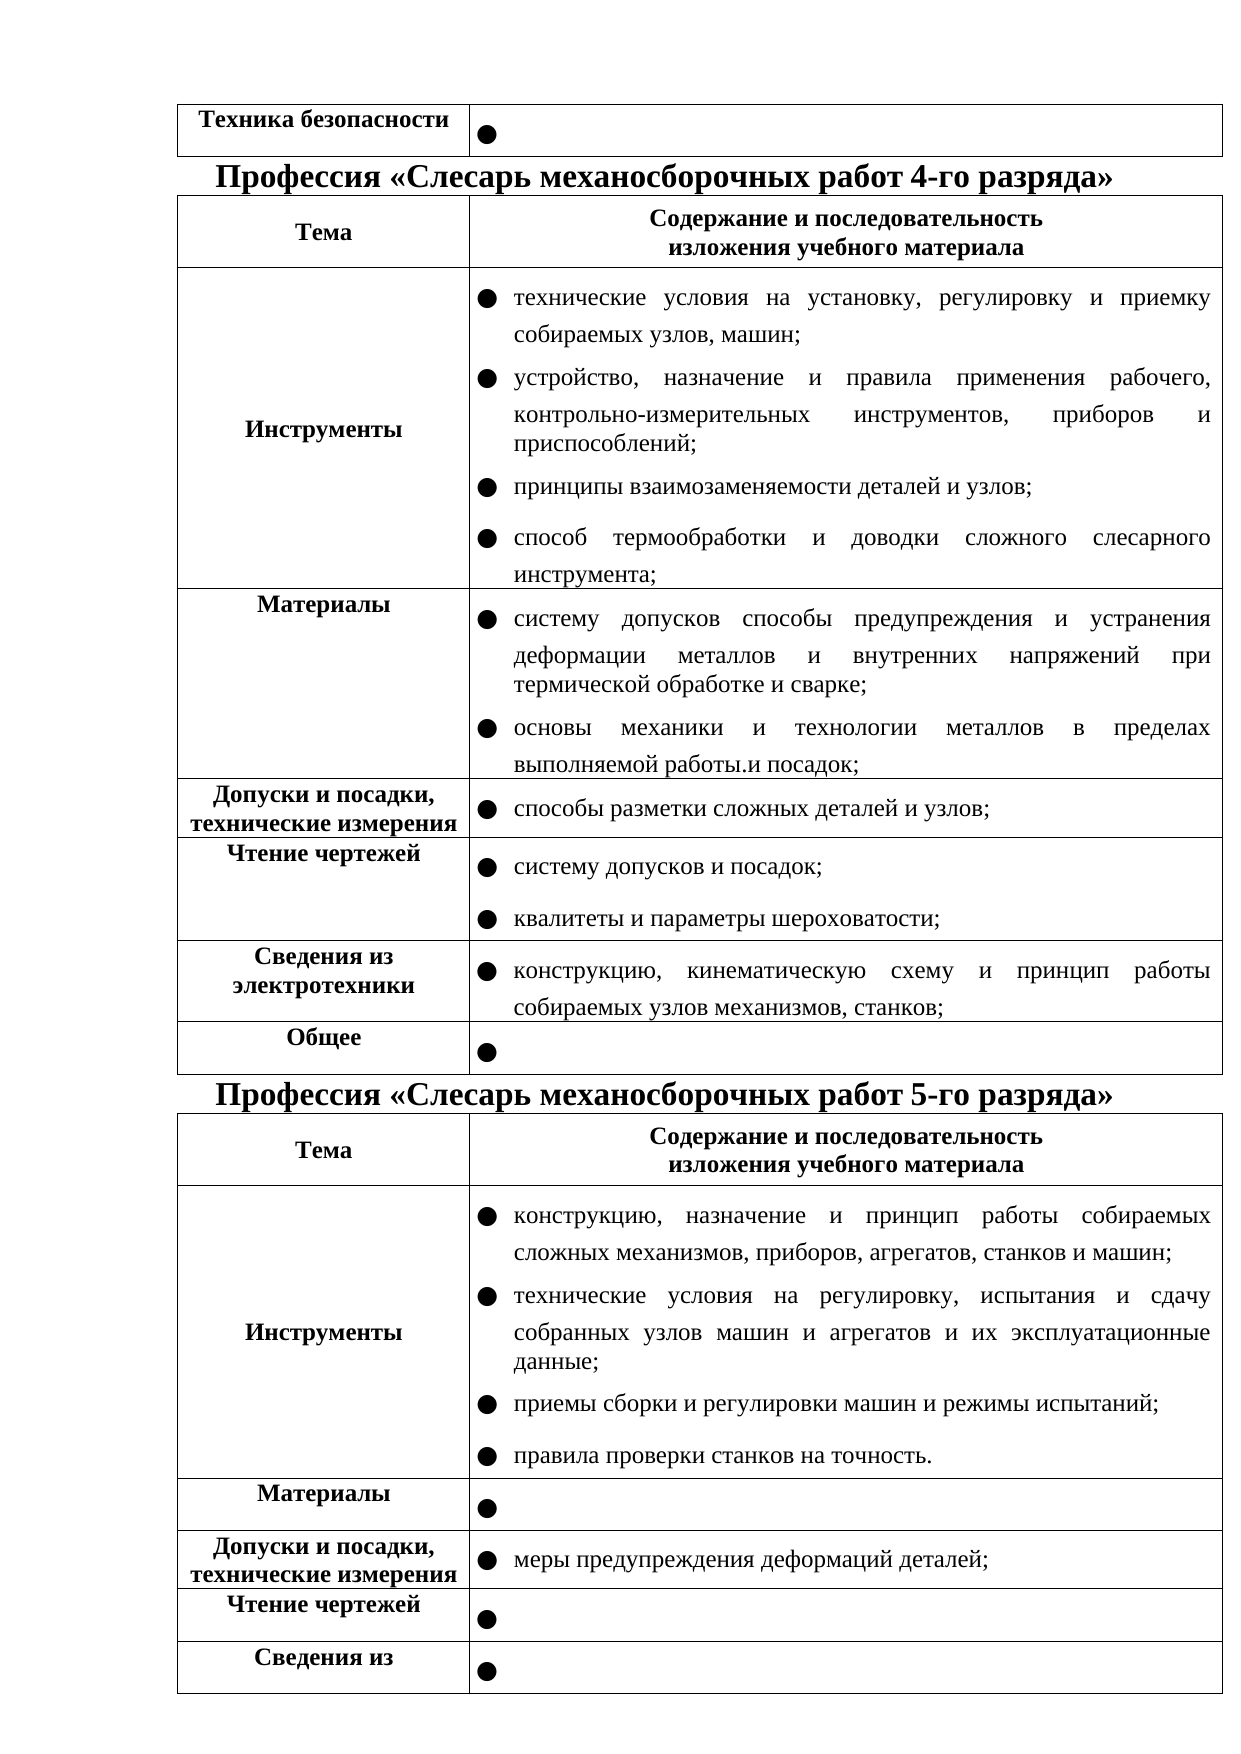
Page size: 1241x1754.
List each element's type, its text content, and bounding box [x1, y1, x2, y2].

table_cell систему допусков способы предупреждения и устранения деформации металлов и внутренних напряжений при термической обработке и сварке; основы механики и технологии металлов в пределах выполняемой работы.и посадок; [470, 589, 1222, 778]
table_cell [470, 1642, 1222, 1693]
table_cell Материалы [178, 1479, 469, 1530]
table_cell Допуски и посадки, технические измерения [178, 779, 469, 837]
table_cell Сведения из электротехники [178, 941, 469, 1021]
table_cell Инструменты [178, 1186, 469, 1477]
text Профессия «Слесарь механосборочных работ 5-го разряда» [177, 1075, 1152, 1113]
table_header Содержание и последовательность изложения учебного материала [470, 196, 1222, 267]
table_cell [470, 1479, 1222, 1530]
table_cell технические условия на установку, регулировку и приемку собираемых узлов, машин; устройство, назначение и правила применения рабочего, контрольно-измерительных инструментов, приборов и приспособлений; принципы взаимозаменяемости деталей и узлов; способ термообработки и доводки сложного слесарного инструмента; [470, 268, 1222, 588]
table_cell Техника безопасности [178, 105, 469, 156]
table_header Тема [178, 196, 469, 267]
table_cell Инструменты [178, 268, 469, 588]
table_cell Чтение чертежей [178, 1589, 469, 1641]
table_cell [470, 105, 1222, 156]
table_header Содержание и последовательность изложения учебного материала [470, 1114, 1222, 1185]
table_cell Допуски и посадки, технические измерения [178, 1531, 469, 1588]
table_cell конструкцию, назначение и принцип работы собираемых сложных механизмов, приборов, агрегатов, станков и машин; технические условия на регулировку, испытания и сдачу собранных узлов машин и агрегатов и их эксплуатационные данные; приемы сборки и регулировки машин и режимы испытаний; правила проверки станков на точность. [470, 1186, 1222, 1477]
table_cell способы разметки сложных деталей и узлов; [470, 779, 1222, 837]
table_cell меры предупреждения деформаций деталей; [470, 1531, 1222, 1588]
table_header Тема [178, 1114, 469, 1185]
table_cell Чтение чертежей [178, 838, 469, 940]
text Профессия «Слесарь механосборочных работ 4-го разряда» [177, 157, 1152, 195]
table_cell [178, 1642, 469, 1693]
table_cell систему допусков и посадок; квалитеты и параметры шероховатости; [470, 838, 1222, 940]
table_cell конструкцию, кинематическую схему и принцип работы собираемых узлов механизмов, станков; [470, 941, 1222, 1021]
table_cell [470, 1022, 1222, 1073]
table_cell Общее [178, 1022, 469, 1073]
table_cell Материалы [178, 589, 469, 778]
table_cell [470, 1589, 1222, 1641]
